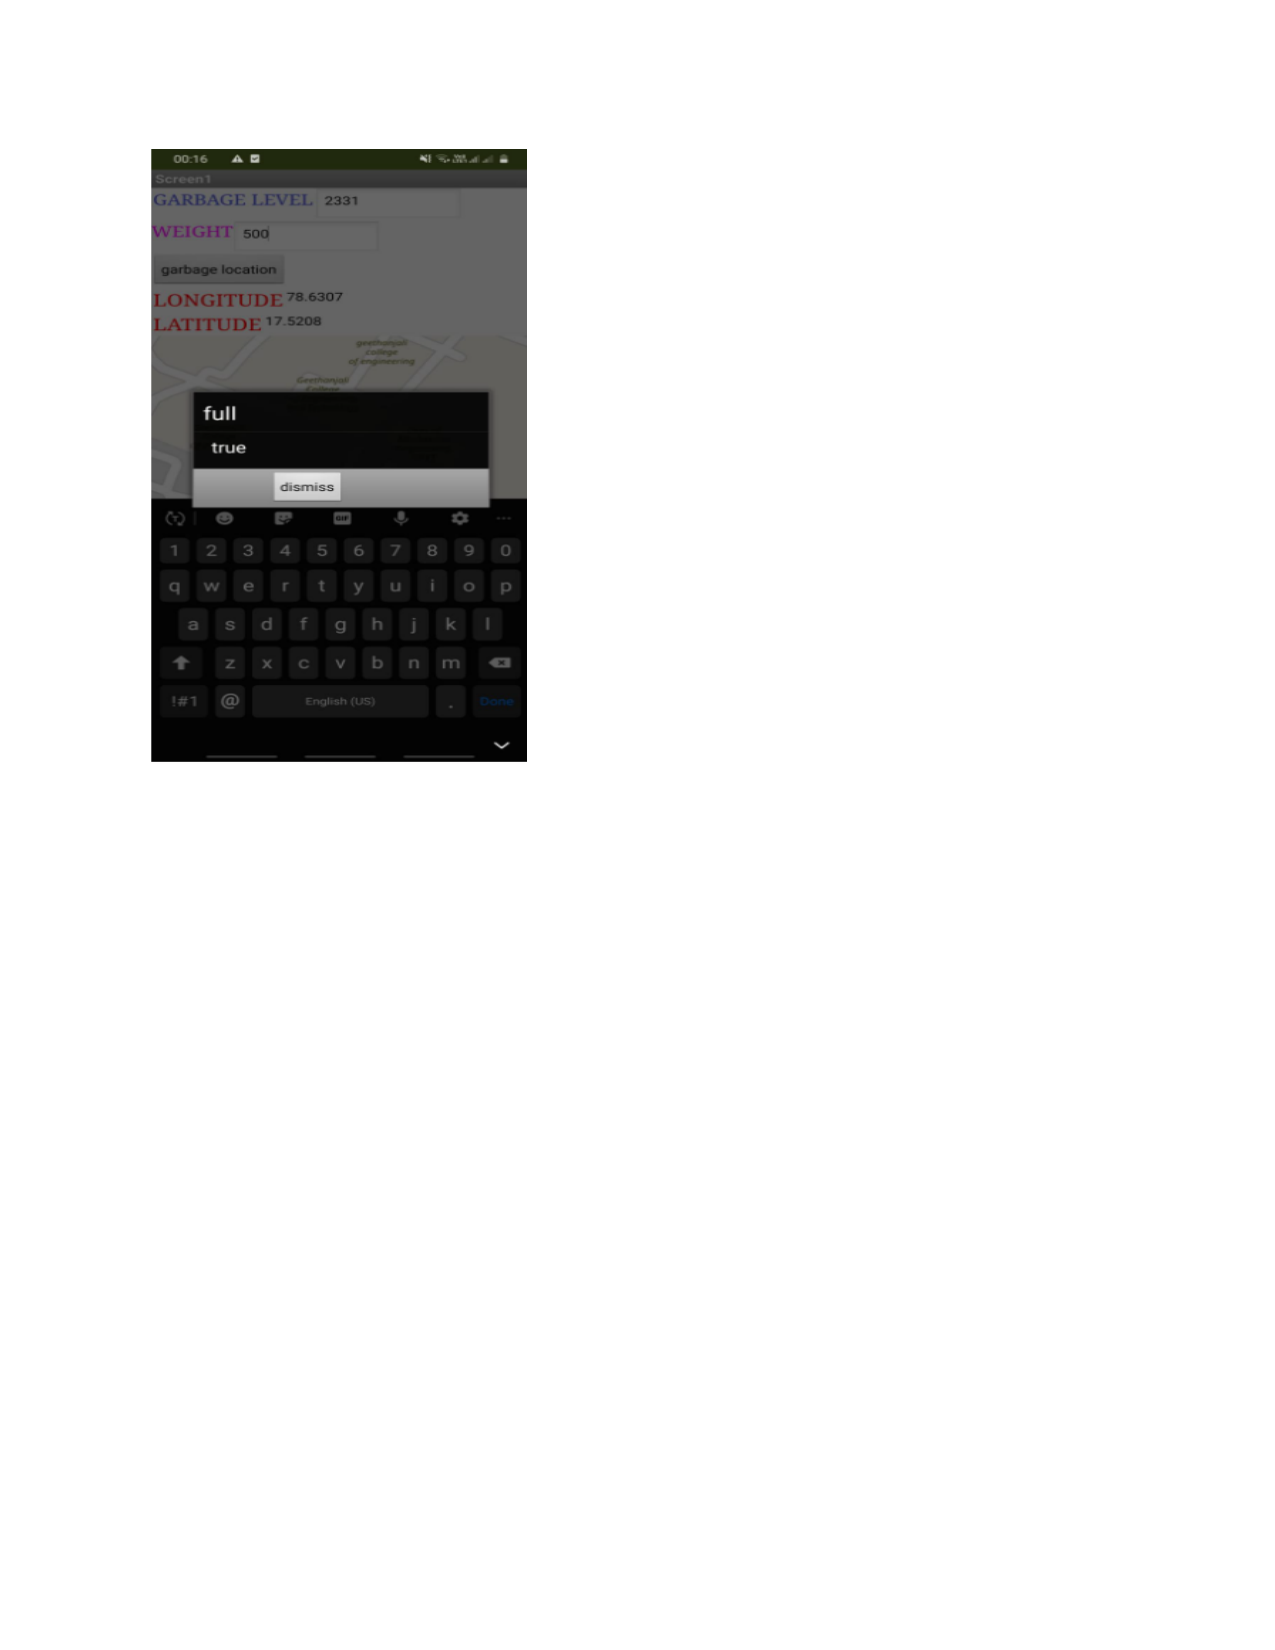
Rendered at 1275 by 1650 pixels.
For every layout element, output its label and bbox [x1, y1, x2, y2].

picture [150, 149, 527, 764]
